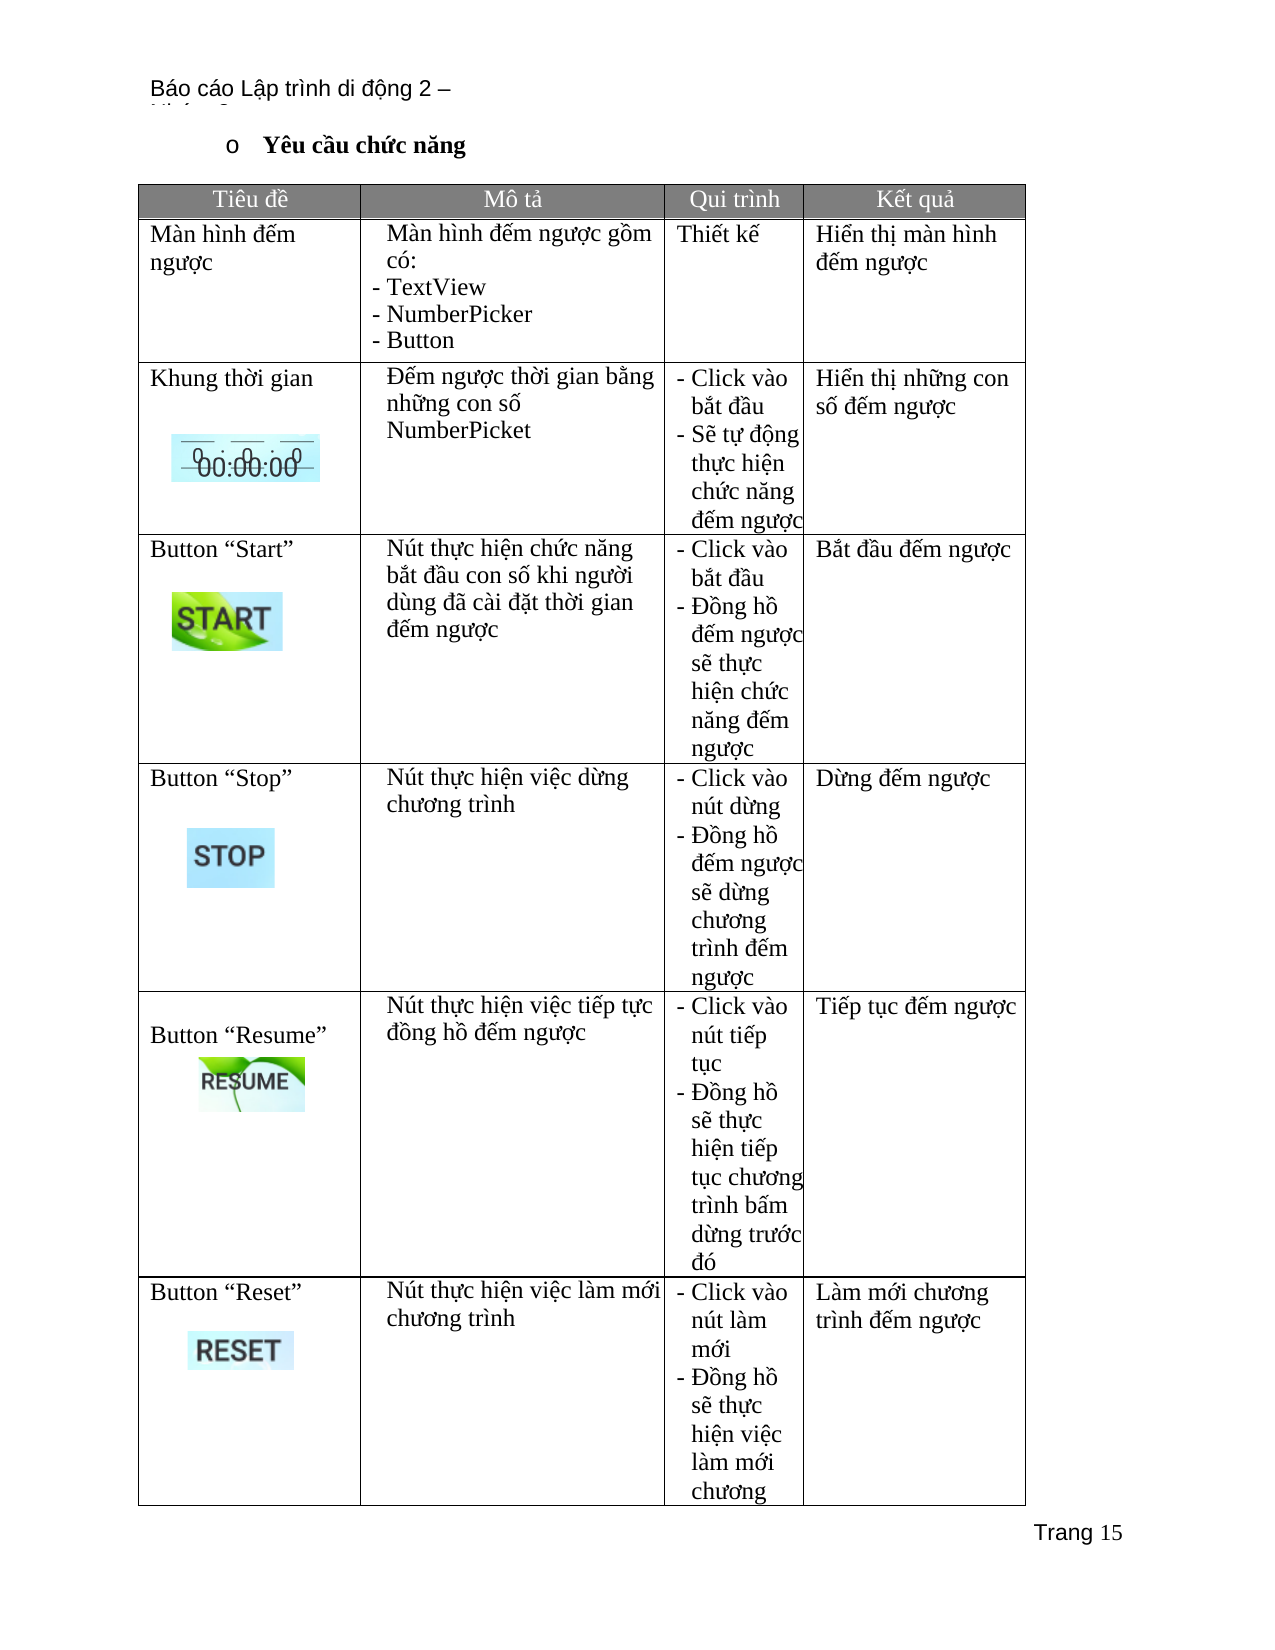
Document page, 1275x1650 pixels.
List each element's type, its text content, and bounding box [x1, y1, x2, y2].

table_cell Nút thực hiện chức năng bắt đầu con số khi người dùng đã cài đặt thời gian đếm ngược [361, 535, 664, 762]
table_cell Màn hình đếm ngược gồm có: TextView NumberPicker Button [361, 220, 664, 362]
table_header Tiêu đề [139, 185, 360, 218]
table_cell Hiển thị màn hình đếm ngược [804, 220, 1025, 362]
table_cell Nút thực hiện việc tiếp tực đồng hồ đếm ngược [361, 992, 664, 1276]
table_cell Click vào nút dừng Đồng hồ đếm ngược sẽ dừng chương trình đếm ngược [665, 764, 803, 991]
table_cell Button “Reset” [139, 1278, 360, 1505]
table_cell Thiết kế [665, 220, 803, 362]
picture [198, 1057, 305, 1112]
table_cell Click vào nút tiếp tục Đồng hồ sẽ thực hiện tiếp tục chương trình bấm dừng trước đó [665, 992, 803, 1276]
table_cell Dừng đếm ngược [804, 764, 1025, 991]
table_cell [665, 1278, 803, 1505]
table_cell Click vào bắt đầu Đồng hồ đếm ngược sẽ thực hiện chức năng đếm ngược [665, 535, 803, 762]
table_cell Click vào bắt đầu Sẽ tự động thực hiện chức năng đếm ngược [665, 363, 803, 534]
table_cell Button “Resume” [139, 992, 360, 1276]
table_cell Button “Stop” [139, 764, 360, 991]
table_cell Đếm ngược thời gian bằng những con số NumberPicket [361, 363, 664, 534]
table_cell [804, 1278, 1025, 1505]
table_cell Tiếp tục đếm ngược [804, 992, 1025, 1276]
picture [171, 592, 283, 651]
table_cell Khung thời gian [139, 363, 360, 534]
table_header Mô tả [361, 185, 664, 218]
table_cell Màn hình đếm ngược [139, 220, 360, 362]
picture [186, 828, 275, 888]
table_header Qui trình [665, 185, 803, 218]
table_cell Nút thực hiện việc dừng chương trình [361, 764, 664, 991]
table_header Kết quả [804, 185, 1025, 218]
subtitle Yêu cầu chức năng [225, 130, 1187, 161]
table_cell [361, 1278, 664, 1505]
table_cell Button “Start” [139, 535, 360, 762]
picture [171, 434, 320, 482]
table_cell Hiển thị những con số đếm ngược [804, 363, 1025, 534]
picture [187, 1331, 294, 1370]
table_cell Bắt đầu đếm ngược [804, 535, 1025, 762]
